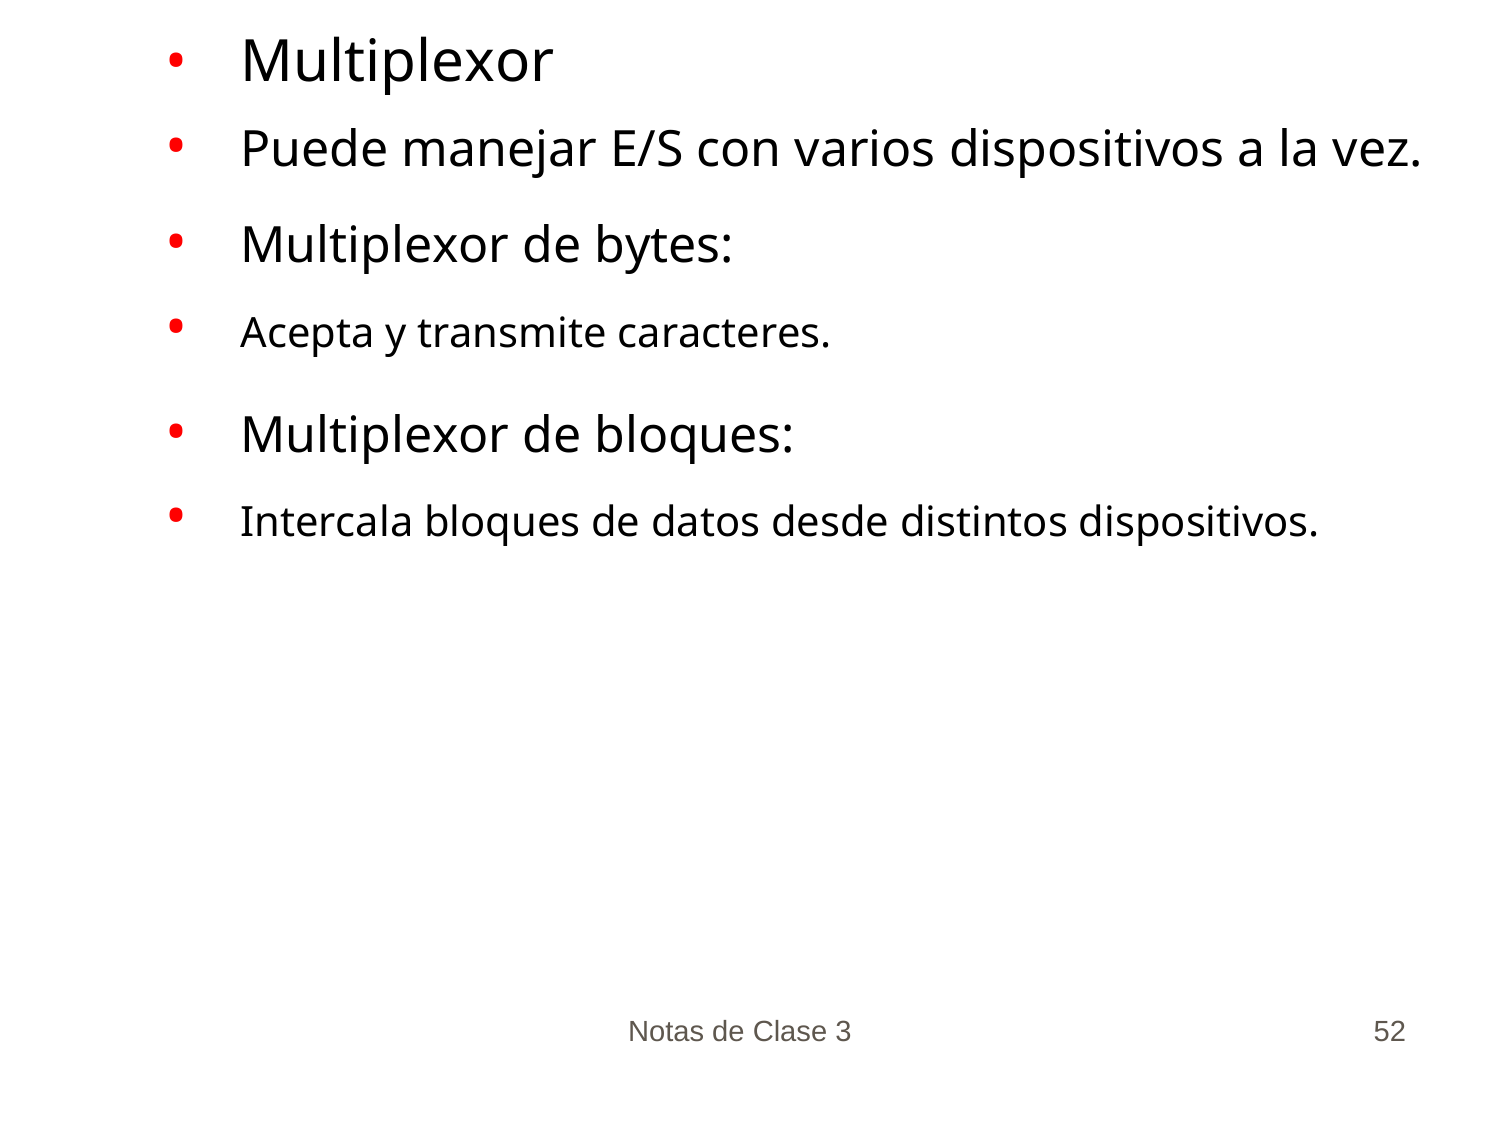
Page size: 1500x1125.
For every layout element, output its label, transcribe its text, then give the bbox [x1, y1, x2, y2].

list Multiplexor de bloques: [165, 390, 1454, 469]
list Acepta y transmite caracteres. [165, 285, 1454, 364]
list Puede manejar E/S con varios dispositivos a la vez. [165, 104, 1454, 183]
list Intercala bloques de datos desde distintos dispositivos. [165, 474, 1454, 554]
list Multiplexor de bytes: [165, 201, 1454, 280]
list Multiplexor [165, 19, 1454, 98]
